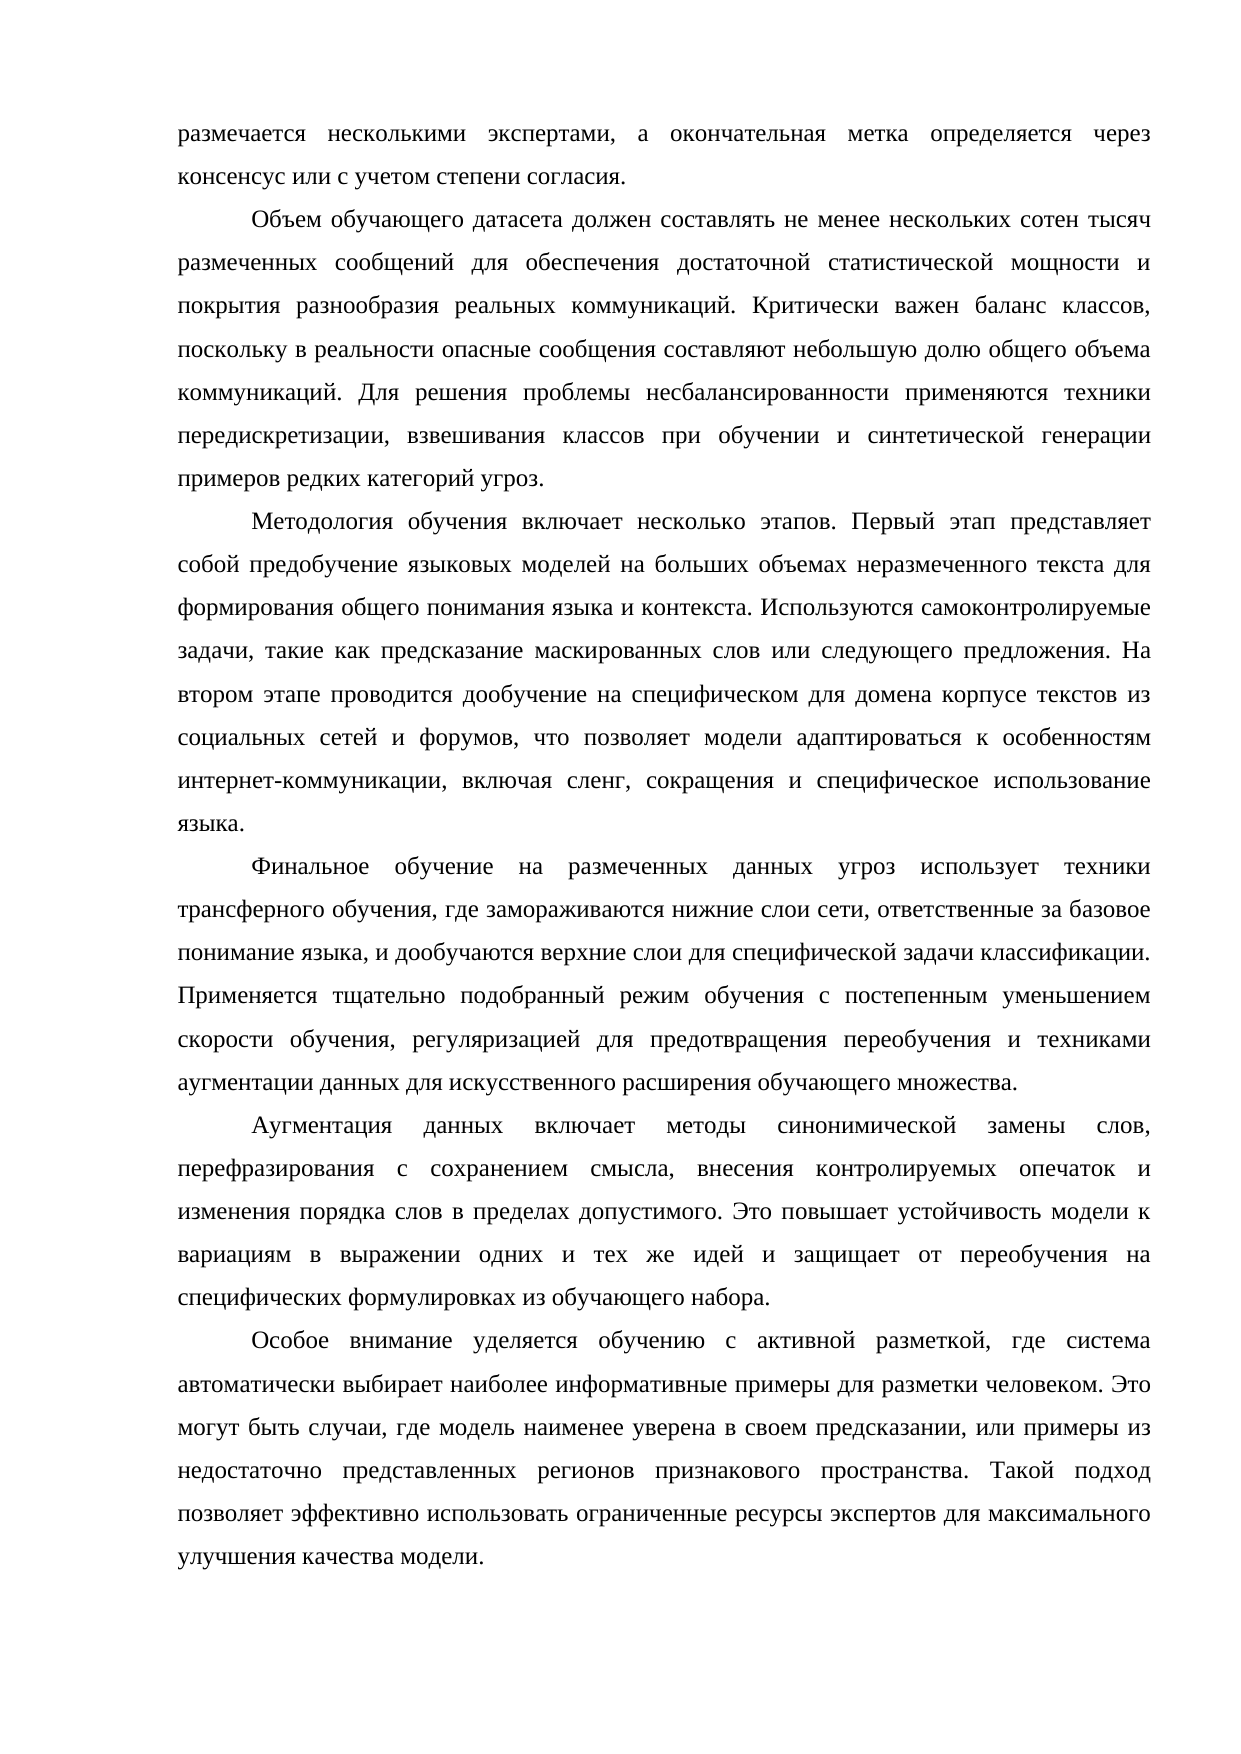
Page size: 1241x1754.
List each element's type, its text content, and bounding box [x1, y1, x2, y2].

text Финальное обучение на размеченных данных угроз использует техники трансферного обучения, где замораживаются нижние слои сети, ответственные за базовое понимание языка, и дообучаются верхние слои для специфической задачи классификации. Применяется тщательно подобранный режим обучения с постепенным уменьшением скорости обучения, регуляризацией для предотвращения переобучения и техниками аугментации данных для искусственного расширения обучающего множества. [177, 851, 1152, 1096]
text Аугментация данных включает методы синонимической замены слов, перефразирования с сохранением смысла, внесения контролируемых опечаток и изменения порядка слов в пределах допустимого. Это повышает устойчивость модели к вариациям в выражении одних и тех же идей и защищает от переобучения на специфических формулировках из обучающего набора. [177, 1110, 1152, 1311]
text Методология обучения включает несколько этапов. Первый этап представляет собой предобучение языковых моделей на больших объемах неразмеченного текста для формирования общего понимания языка и контекста. Используются самоконтролируемые задачи, такие как предсказание маскированных слов или следующего предложения. На втором этапе проводится дообучение на специфическом для домена корпусе текстов из социальных сетей и форумов, что позволяет модели адаптироваться к особенностям интернет-коммуникации, включая сленг, сокращения и специфическое использование языка. [177, 506, 1152, 837]
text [177, 118, 1152, 190]
text Объем обучающего датасета должен составлять не менее нескольких сотен тысяч размеченных сообщений для обеспечения достаточной статистической мощности и покрытия разнообразия реальных коммуникаций. Критически важен баланс классов, поскольку в реальности опасные сообщения составляют небольшую долю общего объема коммуникаций. Для решения проблемы несбалансированности применяются техники передискретизации, взвешивания классов при обучении и синтетической генерации примеров редких категорий угроз. [177, 204, 1152, 492]
text Особое внимание уделяется обучению с активной разметкой, где система автоматически выбирает наиболее информативные примеры для разметки человеком. Это могут быть случаи, где модель наименее уверена в своем предсказании, или примеры из недостаточно представленных регионов признакового пространства. Такой подход позволяет эффективно использовать ограниченные ресурсы экспертов для максимального улучшения качества модели. [177, 1326, 1152, 1570]
